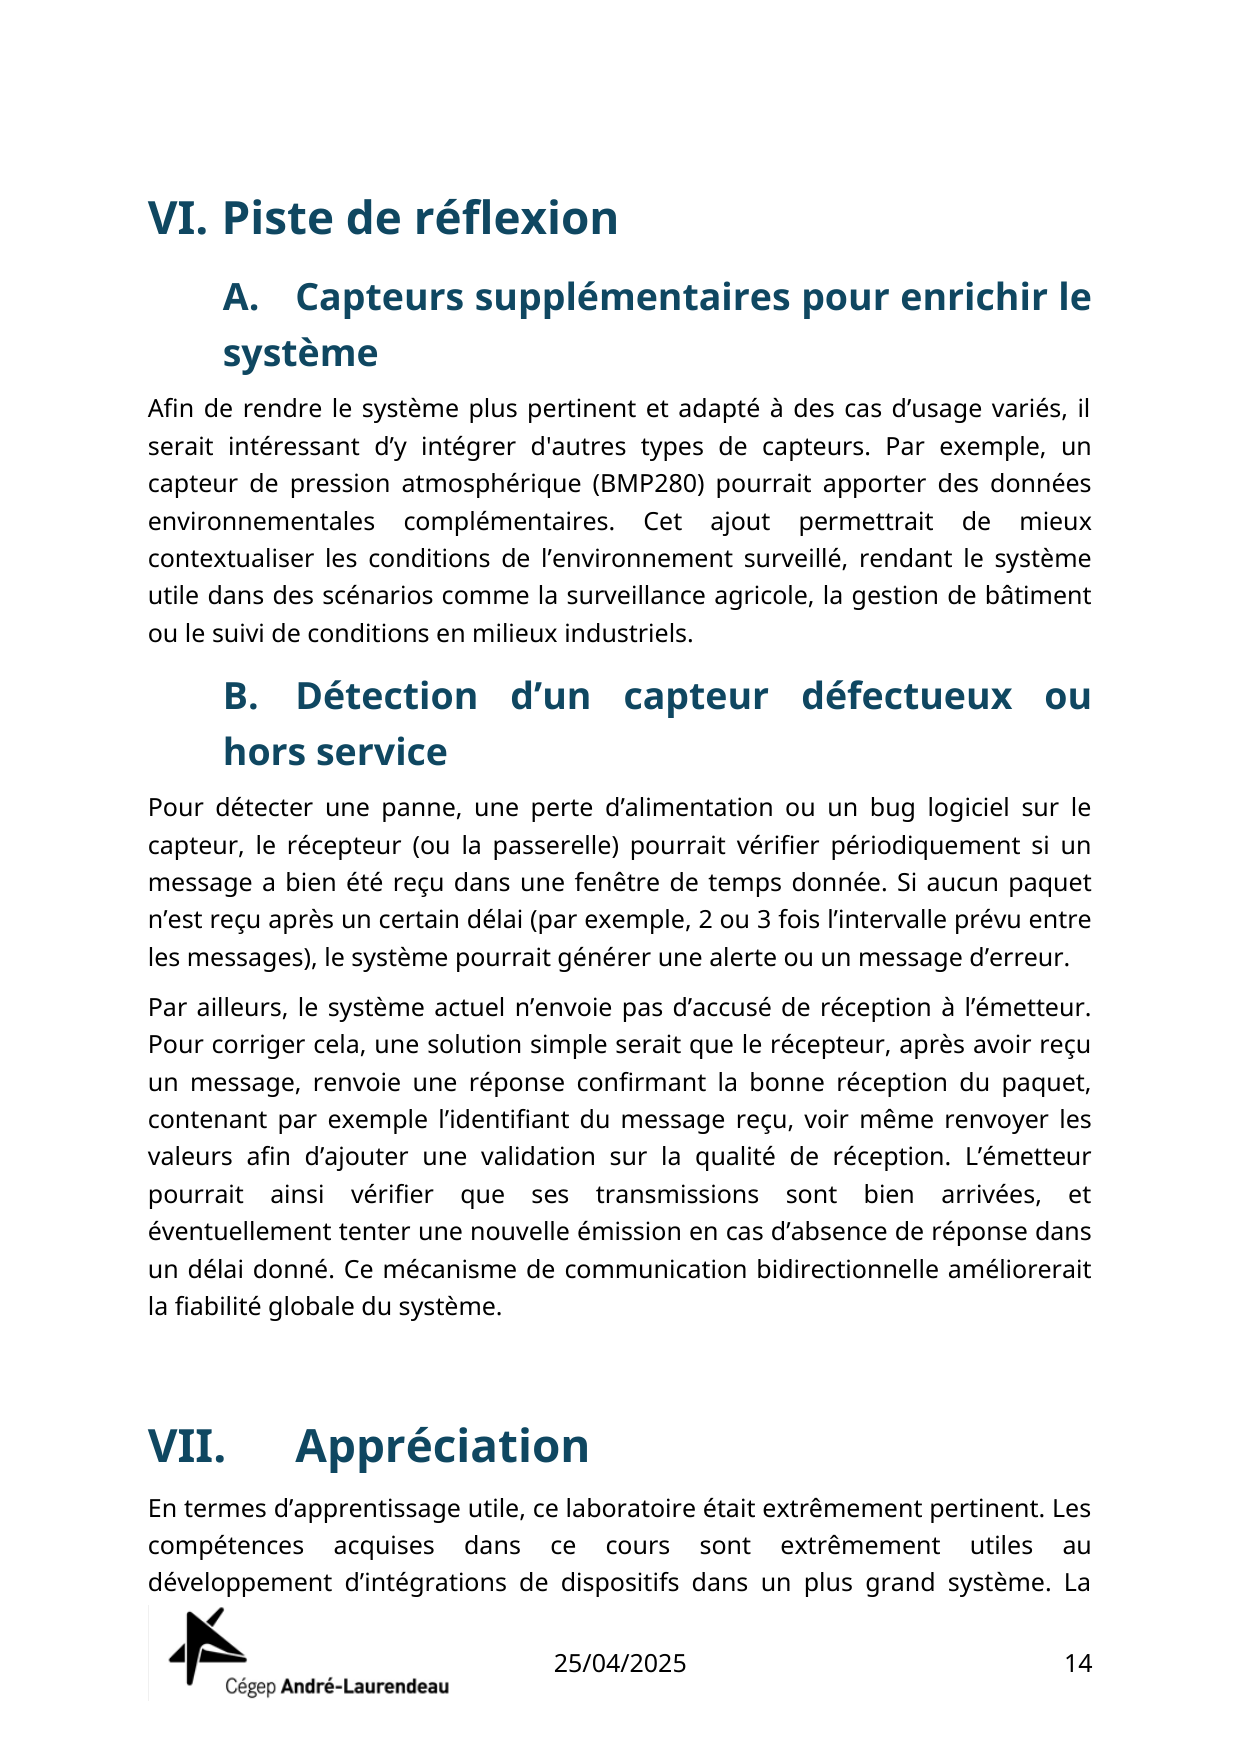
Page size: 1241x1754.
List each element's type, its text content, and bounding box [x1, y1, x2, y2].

text Par ailleurs, le système actuel n’envoie pas d’accusé de réception à l’émetteur. Pour corriger cela, une solution simple serait que le récepteur, après avoir reçu un message, renvoie une réponse confirmant la bonne réception du paquet, contenant par exemple l’identifiant du message reçu, voir même renvoyer les valeurs afin d’ajouter une validation sur la qualité de réception. L’émetteur pourrait ainsi vérifier que ses transmissions sont bien arrivées, et éventuellement tenter une nouvelle émission en cas d’absence de réponse dans un délai donné. Ce mécanisme de communication bidirectionnelle améliorerait la fiabilité globale du système. [148, 989, 1093, 1323]
text Afin de rendre le système plus pertinent et adapté à des cas d’usage variés, il serait intéressant d’y intégrer d'autres types de capteurs. Par exemple, un capteur de pression atmosphérique (BMP280) pourrait apporter des données environnementales complémentaires. Cet ajout permettrait de mieux contextualiser les conditions de l’environnement surveillé, rendant le système utile dans des scénarios comme la surveillance agricole, la gestion de bâtiment ou le suivi de conditions en milieux industriels. [148, 391, 1093, 649]
subtitle Piste de réflexion [148, 185, 1093, 247]
picture [147, 1605, 468, 1701]
subtitle Capteurs supplémentaires pour enrichir le système [223, 270, 1093, 377]
subtitle Détection d’un capteur défectueux ou hors service [223, 669, 1093, 777]
text Pour détecter une panne, une perte d’alimentation ou un bug logiciel sur le capteur, le récepteur (ou la passerelle) pourrait vérifier périodiquement si un message a bien été reçu dans une fenêtre de temps donnée. Si aucun paquet n’est reçu après un certain délai (par exemple, 2 ou 3 fois l’intervalle prévu entre les messages), le système pourrait générer une alerte ou un message d’erreur. [148, 790, 1093, 974]
subtitle Appréciation [148, 1413, 1093, 1476]
